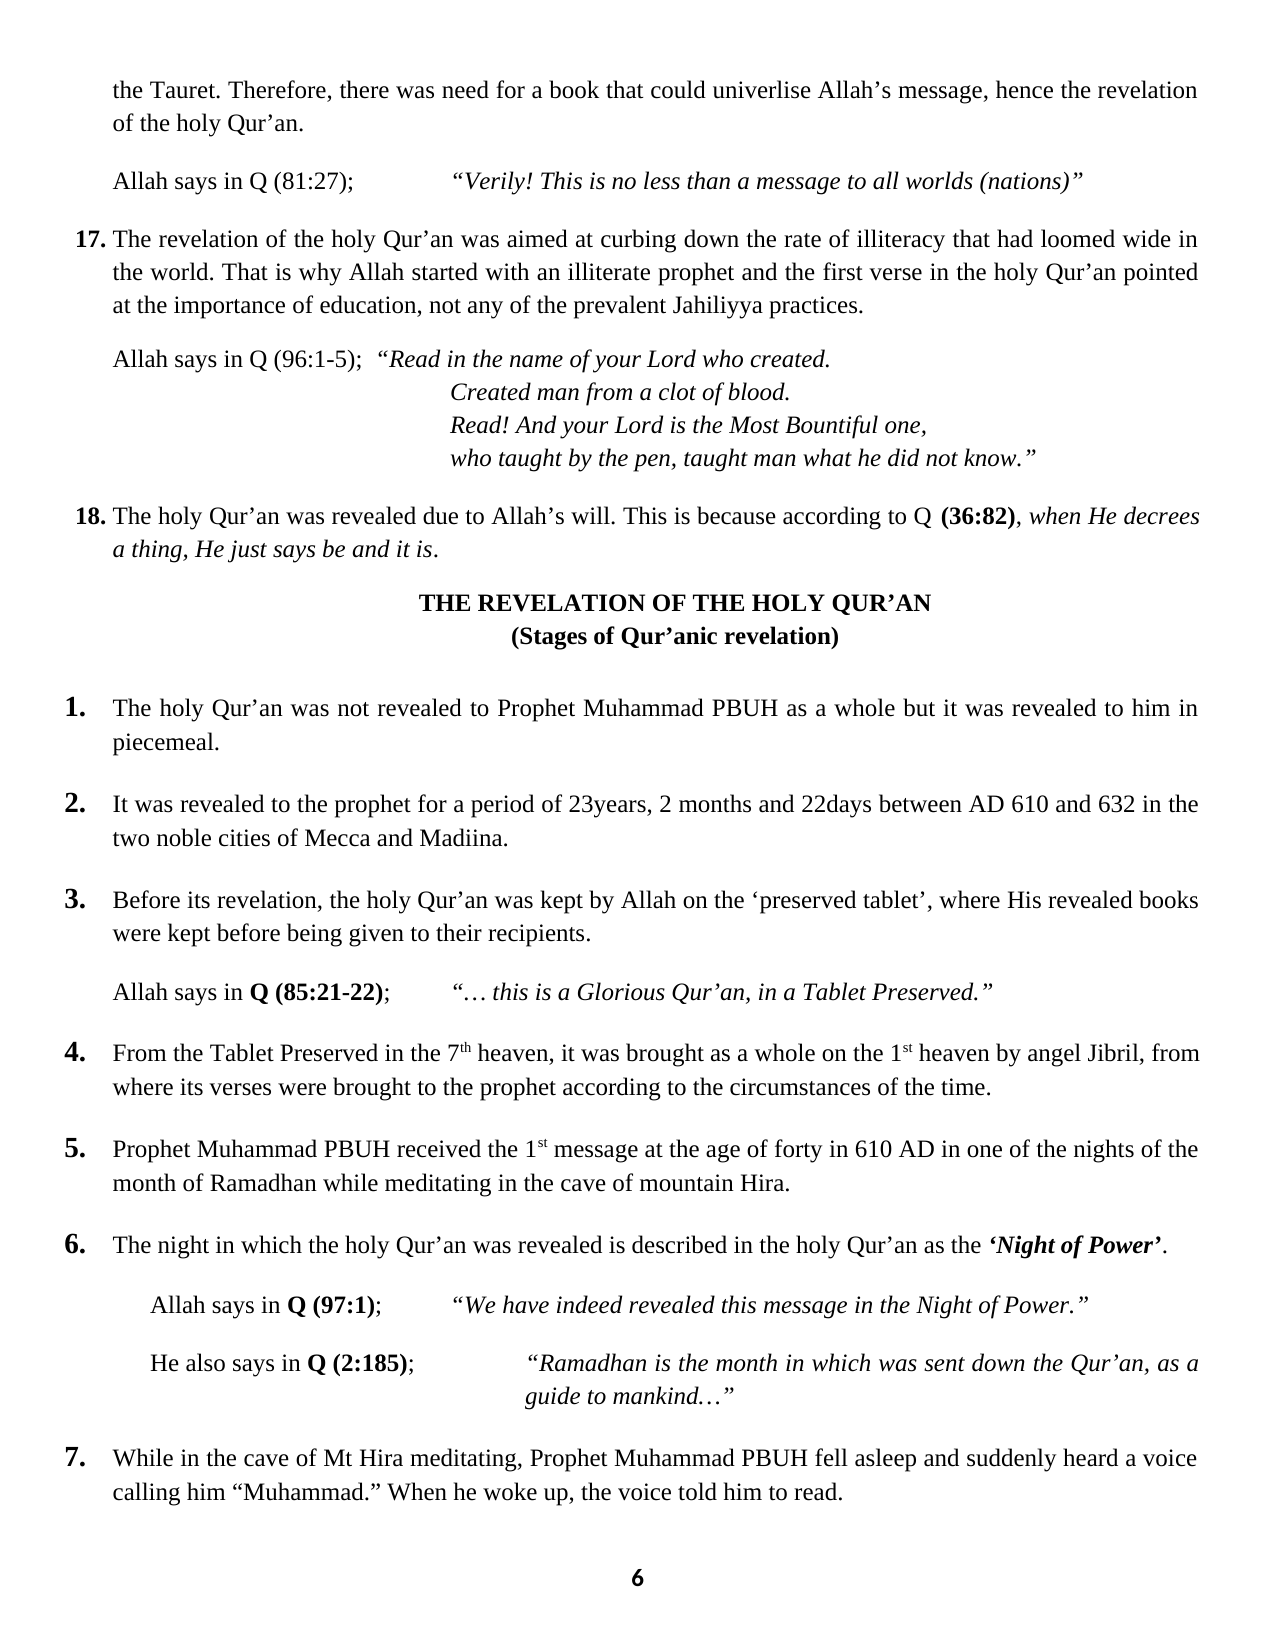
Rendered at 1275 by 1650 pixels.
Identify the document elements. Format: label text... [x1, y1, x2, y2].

text He also says in Q (2:185); “Ramadhan is the month in which was sent down the Qur’an, as a guide to mankind…” [150, 1348, 1200, 1409]
list Before its revelation, the holy Qur’an was kept by Allah on the ‘preserved tablet’, where His revealed books were kept before being given to their recipients. [75, 881, 1200, 947]
list The holy Qur’an was not revealed to Prophet Muhammad PBUH as a whole but it was revealed to him in piecemeal. [75, 689, 1200, 756]
list The revelation of the holy Qur’an was aimed at curbing down the rate of illiteracy that had loomed wide in the world. That is why Allah started with an illiterate prophet and the first verse in the holy Qur’an pointed at the importance of education, not any of the prevalent Jahiliyya practices. [75, 224, 1200, 319]
text Allah says in Q (85:21-22); “… this is a Glorious Qur’an, in a Tablet Preserved.” [75, 977, 1200, 1005]
list It was revealed to the prophet for a period of 23years, 2 months and 22days between AD 610 and 632 in the two noble cities of Mecca and Madiina. [75, 785, 1200, 851]
list Prophet Muhammad PBUH received the 1st message at the age of forty in 610 AD in one of the nights of the month of Ramadhan while meditating in the cave of mountain Hira. [75, 1130, 1200, 1197]
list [75, 75, 1200, 137]
list The holy Qur’an was revealed due to Allah’s will. This is because according to Q (36:82), when He decrees a thing, He just says be and it is. [75, 501, 1200, 563]
text Allah says in Q (97:1); “We have indeed revealed this message in the Night of Power.” [75, 1290, 1200, 1318]
list While in the cave of Mt Hira meditating, Prophet Muhammad PBUH fell asleep and suddenly heard a voice calling him “Muhammad.” When he woke up, the voice told him to read. [75, 1439, 1200, 1505]
list The night in which the holy Qur’an was revealed is described in the holy Qur’an as the ‘Night of Power’. [75, 1226, 1200, 1260]
text THE REVELATION OF THE HOLY QUR’AN [75, 588, 1200, 617]
text Read! And your Lord is the Most Bountiful one, [375, 410, 1200, 439]
text Allah says in Q (81:27); “Verily! This is no less than a message to all worlds (nations)” [112, 166, 1200, 195]
text Allah says in Q (96:1-5); “Read in the name of your Lord who created. [75, 344, 1200, 373]
list From the Tablet Preserved in the 7th heaven, it was brought as a whole on the 1st heaven by angel Jibril, from where its verses were brought to the prophet according to the circumstances of the time. [75, 1034, 1200, 1101]
list (Stages of Qur’anic revelation) [150, 621, 1200, 650]
text who taught by the pen, taught man what he did not know.” [375, 443, 1200, 472]
text Created man from a clot of blood. [375, 377, 1200, 406]
